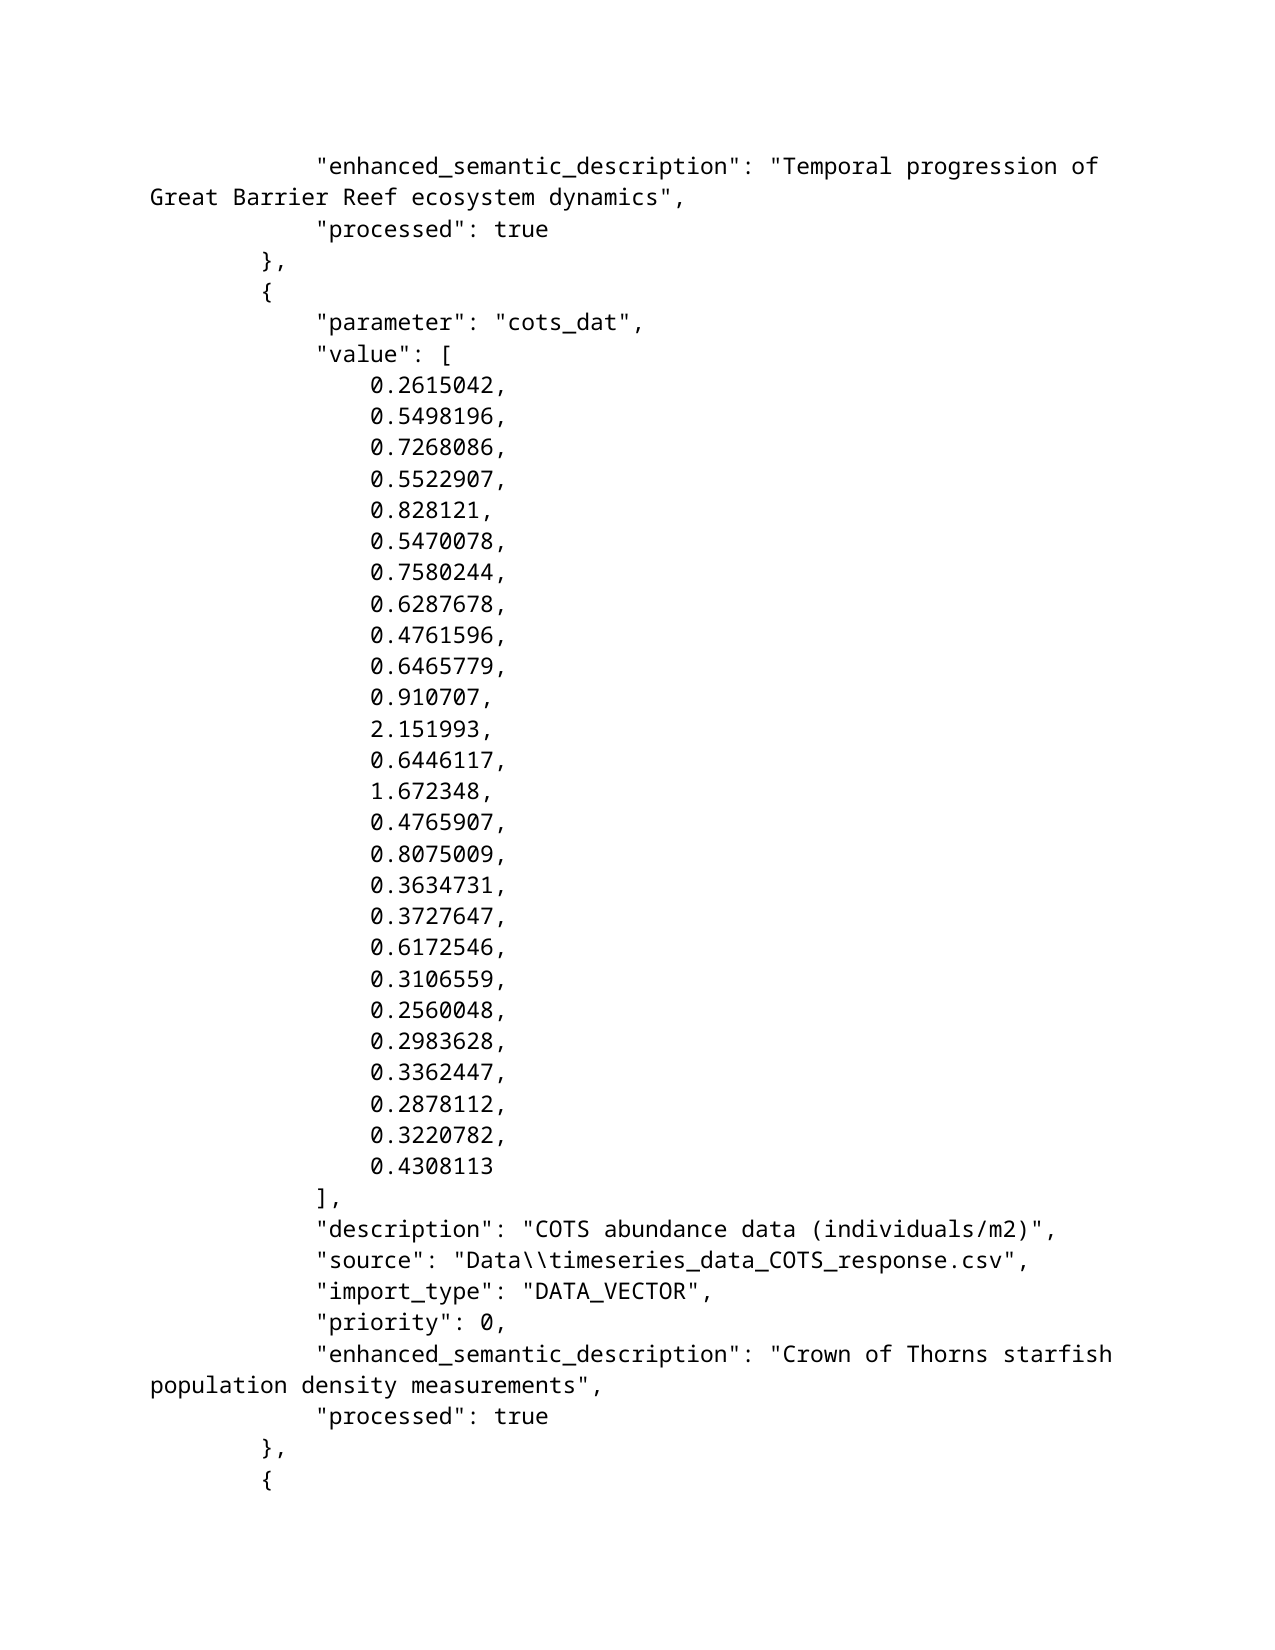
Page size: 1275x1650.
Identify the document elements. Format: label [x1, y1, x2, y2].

text [150, 150, 1125, 1494]
